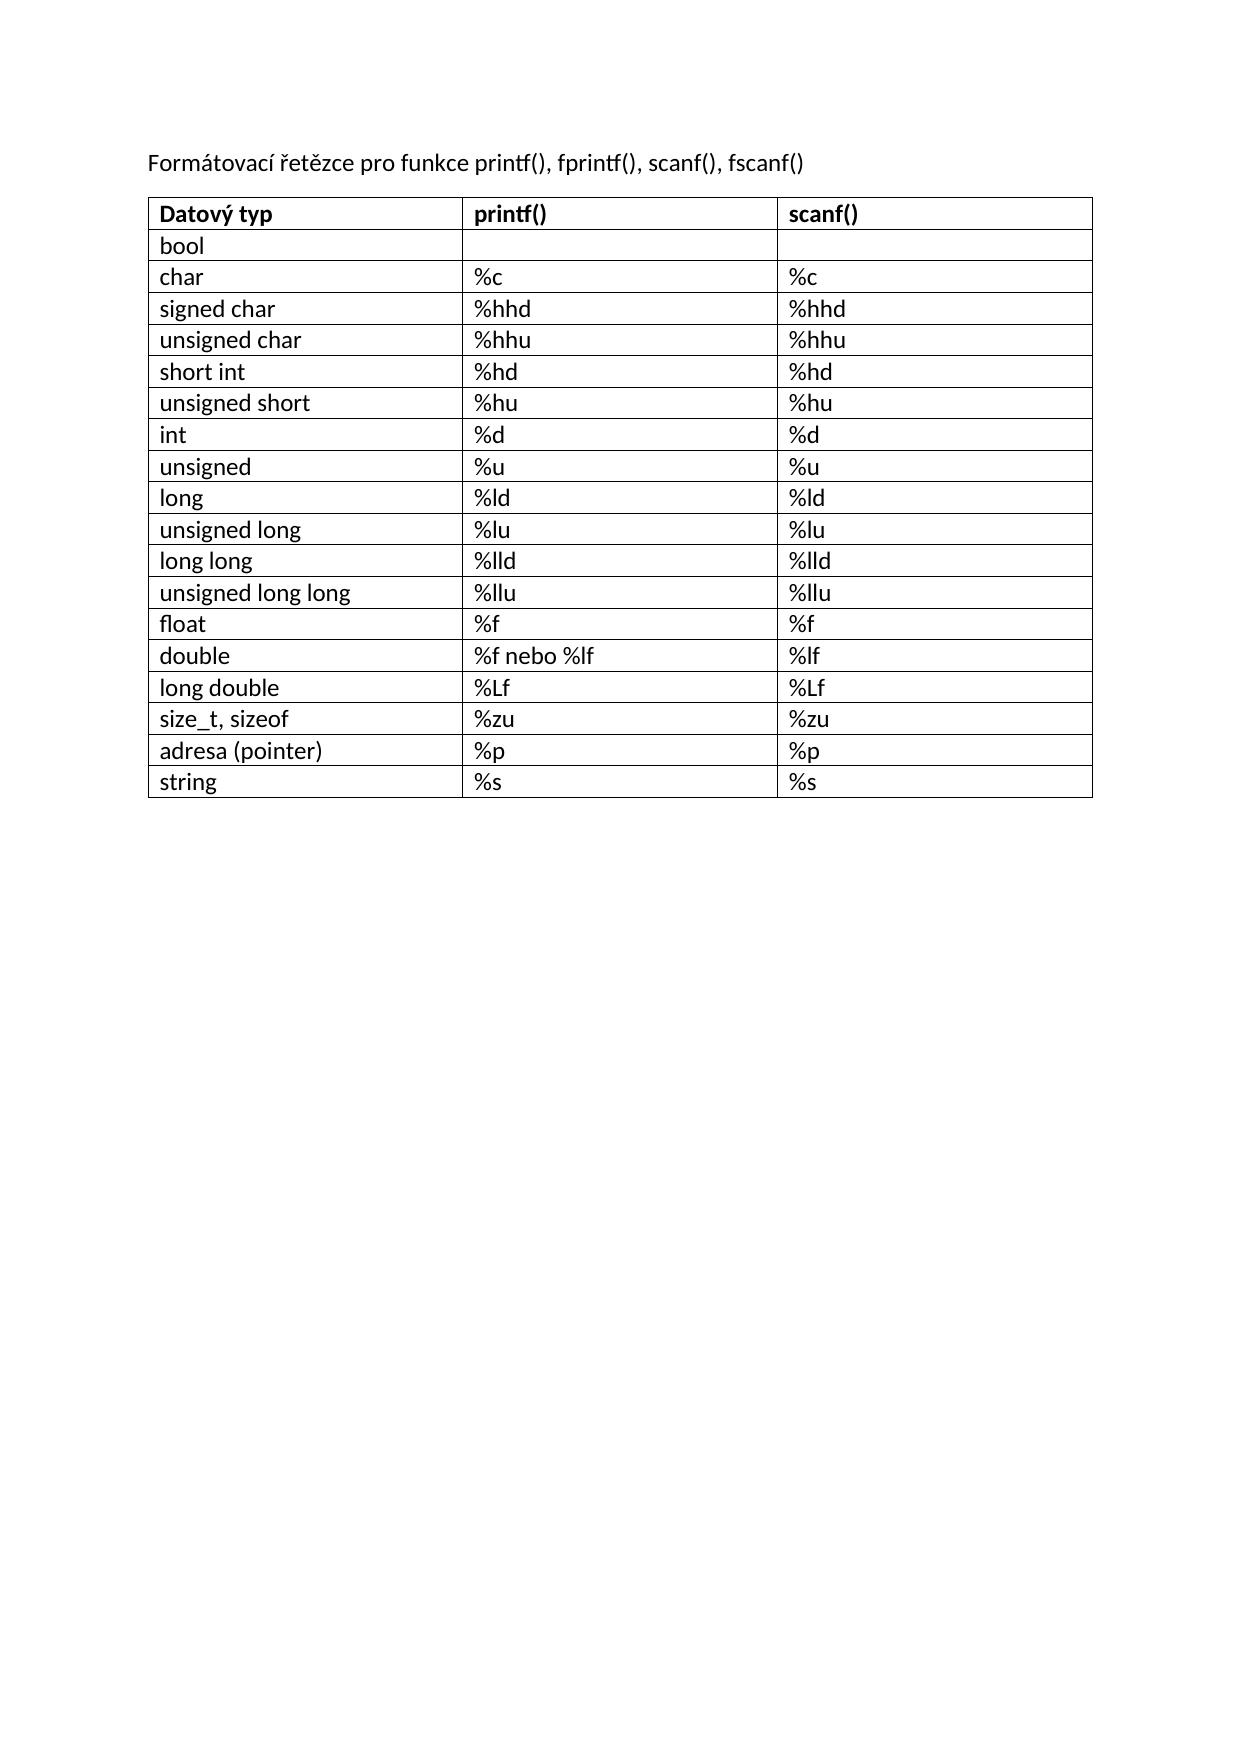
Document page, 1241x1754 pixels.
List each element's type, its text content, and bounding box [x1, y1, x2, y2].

table_cell short int [149, 356, 462, 387]
table_cell float [149, 609, 462, 639]
table_header Datový typ [149, 198, 462, 229]
table_cell %hu [463, 388, 777, 418]
table_cell %lu [463, 514, 777, 544]
table_cell long [149, 482, 462, 513]
table_cell long double [149, 672, 462, 702]
table_cell %u [778, 451, 1092, 481]
table_cell bool [149, 230, 462, 260]
table_cell %zu [463, 703, 777, 734]
table_cell double [149, 640, 462, 671]
table_cell %d [463, 419, 777, 450]
table_cell %hhd [463, 293, 777, 323]
table_cell adresa (pointer) [149, 735, 462, 765]
table_cell %lu [778, 514, 1092, 544]
table_cell %zu [778, 703, 1092, 734]
table_cell %lld [778, 545, 1092, 576]
table_cell %Lf [778, 672, 1092, 702]
table_cell %hd [778, 356, 1092, 387]
table_cell %p [778, 735, 1092, 765]
table_cell %s [778, 766, 1092, 797]
table_cell %c [778, 261, 1092, 292]
table_header printf() [463, 198, 777, 229]
table_cell %llu [463, 577, 777, 607]
table_cell %f nebo %lf [463, 640, 777, 671]
table_cell long long [149, 545, 462, 576]
table_cell [778, 230, 1092, 260]
text Formátovací řetězce pro funkce printf(), fprintf(), scanf(), fscanf() [148, 148, 1093, 178]
table_cell %llu [778, 577, 1092, 607]
table_cell int [149, 419, 462, 450]
table_cell [463, 230, 777, 260]
table_cell unsigned long [149, 514, 462, 544]
table_cell %s [463, 766, 777, 797]
table_cell %lf [778, 640, 1092, 671]
table_cell %ld [778, 482, 1092, 513]
table_cell %lld [463, 545, 777, 576]
table_cell %f [778, 609, 1092, 639]
table_cell %hhd [778, 293, 1092, 323]
table_cell string [149, 766, 462, 797]
table_cell %f [463, 609, 777, 639]
table_cell %d [778, 419, 1092, 450]
table_cell unsigned [149, 451, 462, 481]
table_cell char [149, 261, 462, 292]
table_cell %ld [463, 482, 777, 513]
table_cell unsigned long long [149, 577, 462, 607]
table_cell %hhu [463, 325, 777, 355]
table_cell unsigned char [149, 325, 462, 355]
table_cell %c [463, 261, 777, 292]
table_cell size_t, sizeof [149, 703, 462, 734]
table_cell signed char [149, 293, 462, 323]
table_cell unsigned short [149, 388, 462, 418]
table_cell %hd [463, 356, 777, 387]
table_cell %hhu [778, 325, 1092, 355]
table_cell %Lf [463, 672, 777, 702]
table_cell %hu [778, 388, 1092, 418]
table_header scanf() [778, 198, 1092, 229]
table_cell %u [463, 451, 777, 481]
table_cell %p [463, 735, 777, 765]
